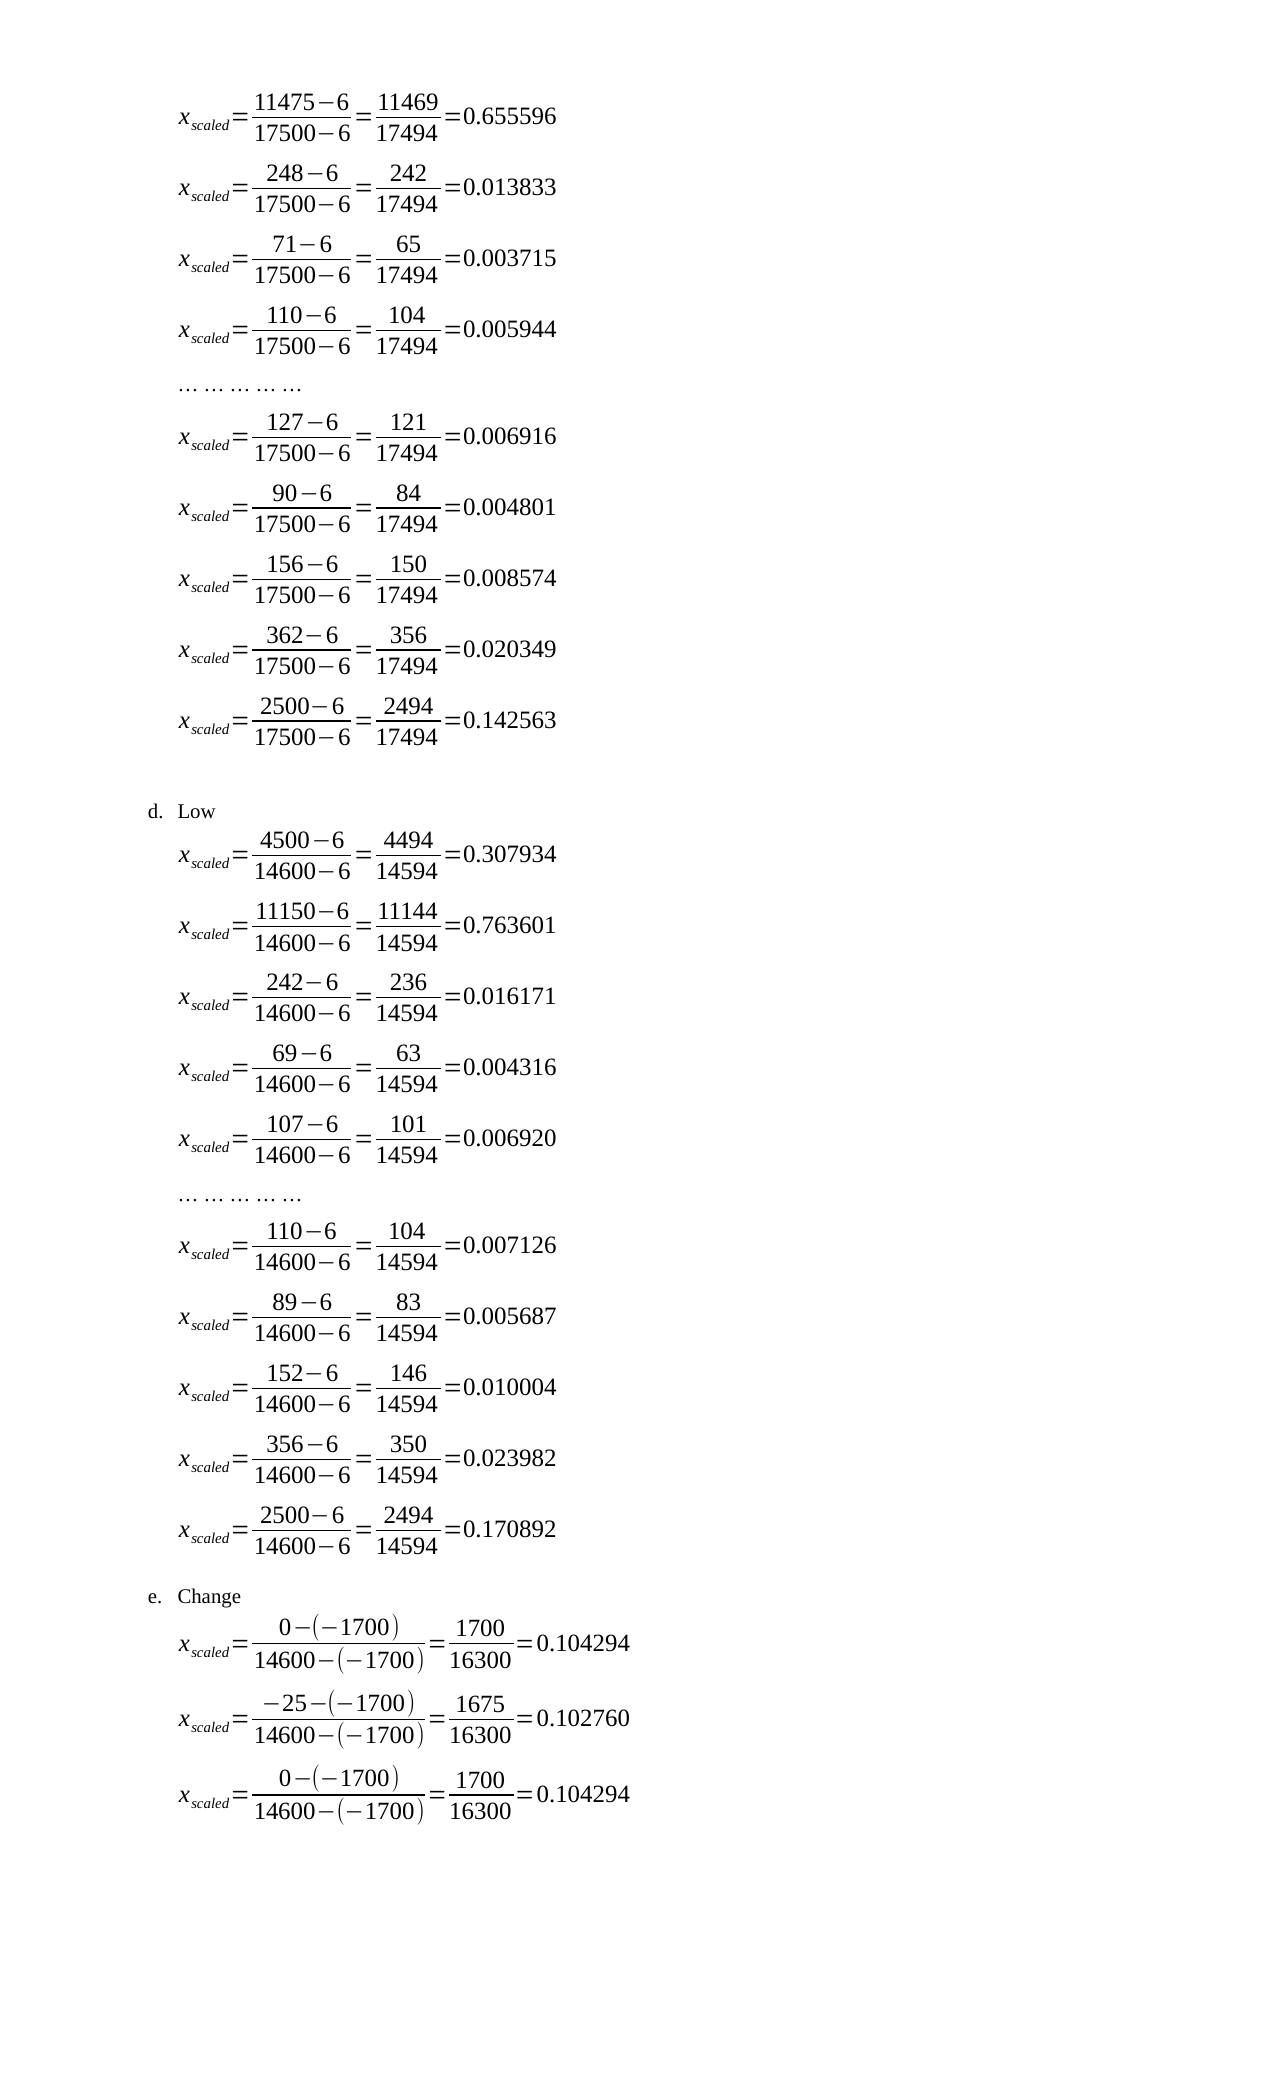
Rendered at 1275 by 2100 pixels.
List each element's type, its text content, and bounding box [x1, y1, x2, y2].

list Change [148, 1584, 1157, 1608]
list Low [148, 799, 1157, 823]
text … … … … … [177, 1182, 1157, 1206]
text … … … … … [177, 372, 1157, 396]
